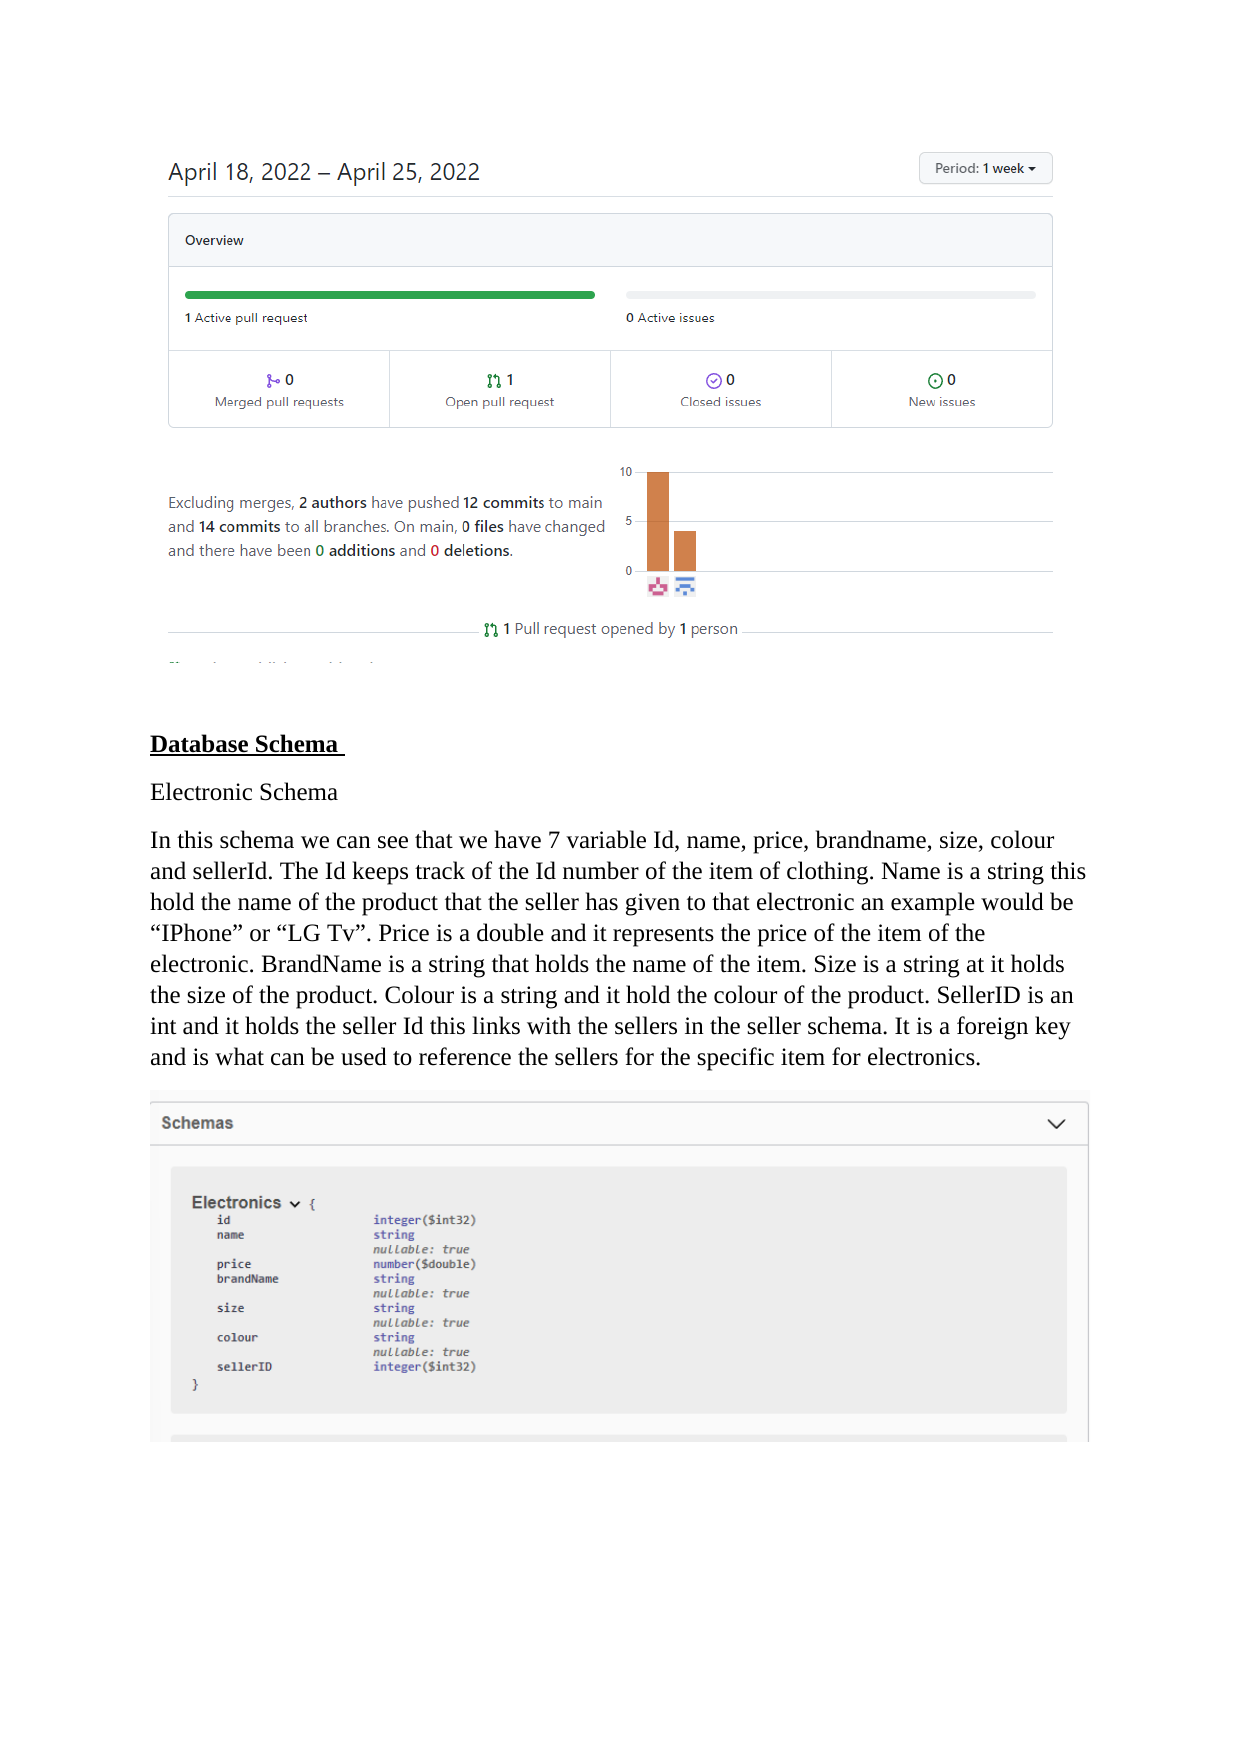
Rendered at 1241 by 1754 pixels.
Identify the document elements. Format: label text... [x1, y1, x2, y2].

text Database Schema [150, 729, 1090, 758]
picture [150, 1090, 1091, 1442]
picture [150, 150, 1091, 663]
text In this schema we can see that we have 7 variable Id, name, price, brandname, size, colour and sellerId. The Id keeps track of the Id number of the item of clothing. Name is a string this hold the name of the product that the seller has given to that electronic an example would be “IPhone” or “LG Tv”. Price is a double and it represents the price of the item of the electronic. BrandName is a string that holds the name of the item. Size is a string at it holds the size of the product. Colour is a string and it hold the colour of the product. SellerID is an int and it holds the seller Id this links with the sellers in the seller schema. It is a foreign key and is what can be used to reference the sellers for the specific item for electronics. [150, 825, 1090, 1071]
text Electronic Schema [150, 777, 1090, 806]
